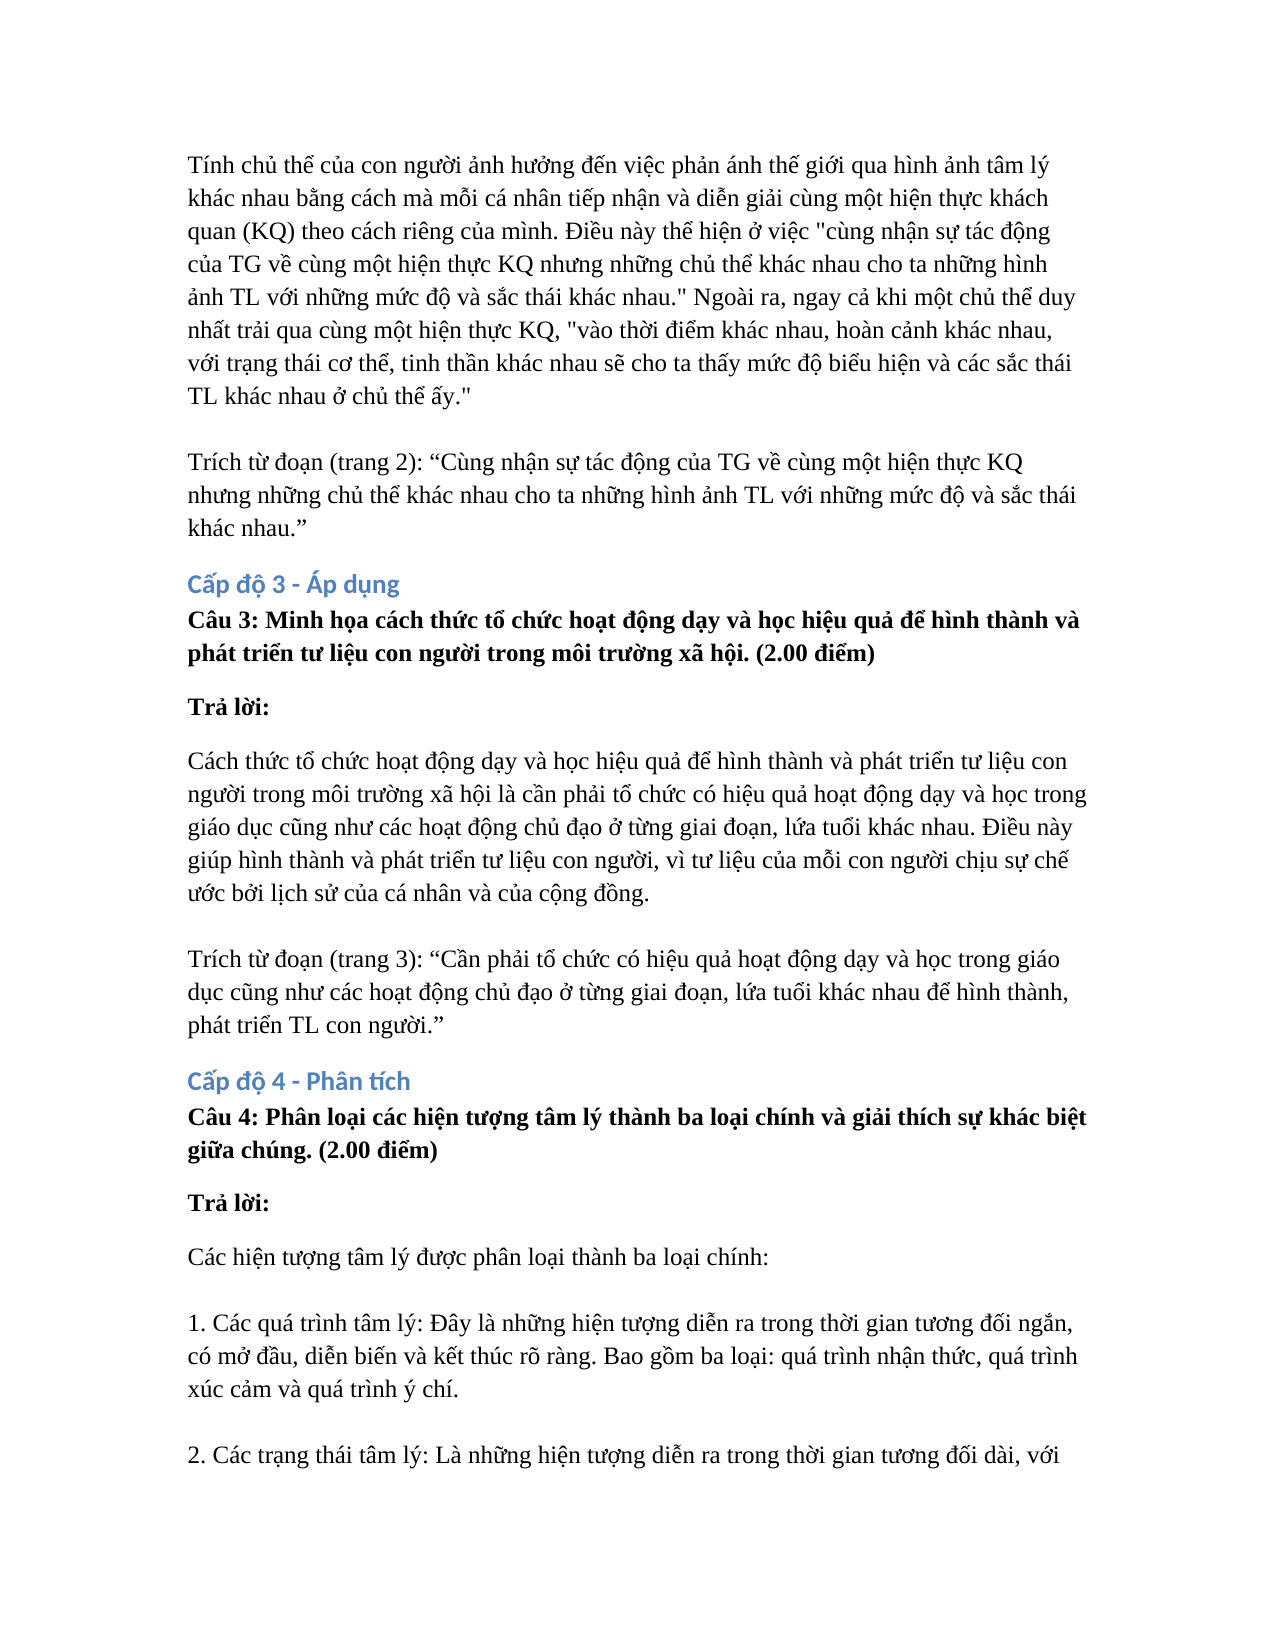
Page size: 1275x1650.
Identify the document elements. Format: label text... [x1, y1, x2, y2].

text Cách thức tổ chức hoạt động dạy và học hiệu quả để hình thành và phát triển tư liệu con người trong môi trường xã hội là cần phải tổ chức có hiệu quả hoạt động dạy và học trong giáo dục cũng như các hoạt động chủ đạo ở từng giai đoạn, lứa tuổi khác nhau. Điều này giúp hình thành và phát triển tư liệu con người, vì tư liệu của mỗi con người chịu sự chế ước bởi lịch sử của cá nhân và của cộng đồng. Trích từ đoạn (trang 3): “Cần phải tổ chức có hiệu quả hoạt động dạy và học trong giáo dục cũng như các hoạt động chủ đạo ở từng giai đoạn, lứa tuổi khác nhau để hình thành, phát triển TL con người.” [187, 746, 1087, 1039]
text Trả lời: [187, 1188, 1087, 1217]
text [187, 1242, 1087, 1469]
text Trả lời: [187, 692, 1087, 721]
subtitle Cấp độ 4 - Phân tích [187, 1064, 1087, 1097]
subtitle Cấp độ 3 - Áp dụng [187, 567, 1087, 600]
text Tính chủ thể của con người ảnh hưởng đến việc phản ánh thế giới qua hình ảnh tâm lý khác nhau bằng cách mà mỗi cá nhân tiếp nhận và diễn giải cùng một hiện thực khách quan (KQ) theo cách riêng của mình. Điều này thể hiện ở việc "cùng nhận sự tác động của TG về cùng một hiện thực KQ nhưng những chủ thể khác nhau cho ta những hình ảnh TL với những mức độ và sắc thái khác nhau." Ngoài ra, ngay cả khi một chủ thể duy nhất trải qua cùng một hiện thực KQ, "vào thời điểm khác nhau, hoàn cảnh khác nhau, với trạng thái cơ thể, tinh thần khác nhau sẽ cho ta thấy mức độ biểu hiện và các sắc thái TL khác nhau ở chủ thể ấy." Trích từ đoạn (trang 2): “Cùng nhận sự tác động của TG về cùng một hiện thực KQ nhưng những chủ thể khác nhau cho ta những hình ảnh TL với những mức độ và sắc thái khác nhau.” [187, 150, 1087, 542]
text Câu 3: Minh họa cách thức tổ chức hoạt động dạy và học hiệu quả để hình thành và phát triển tư liệu con người trong môi trường xã hội. (2.00 điểm) [187, 605, 1087, 667]
text Câu 4: Phân loại các hiện tượng tâm lý thành ba loại chính và giải thích sự khác biệt giữa chúng. (2.00 điểm) [187, 1102, 1087, 1163]
